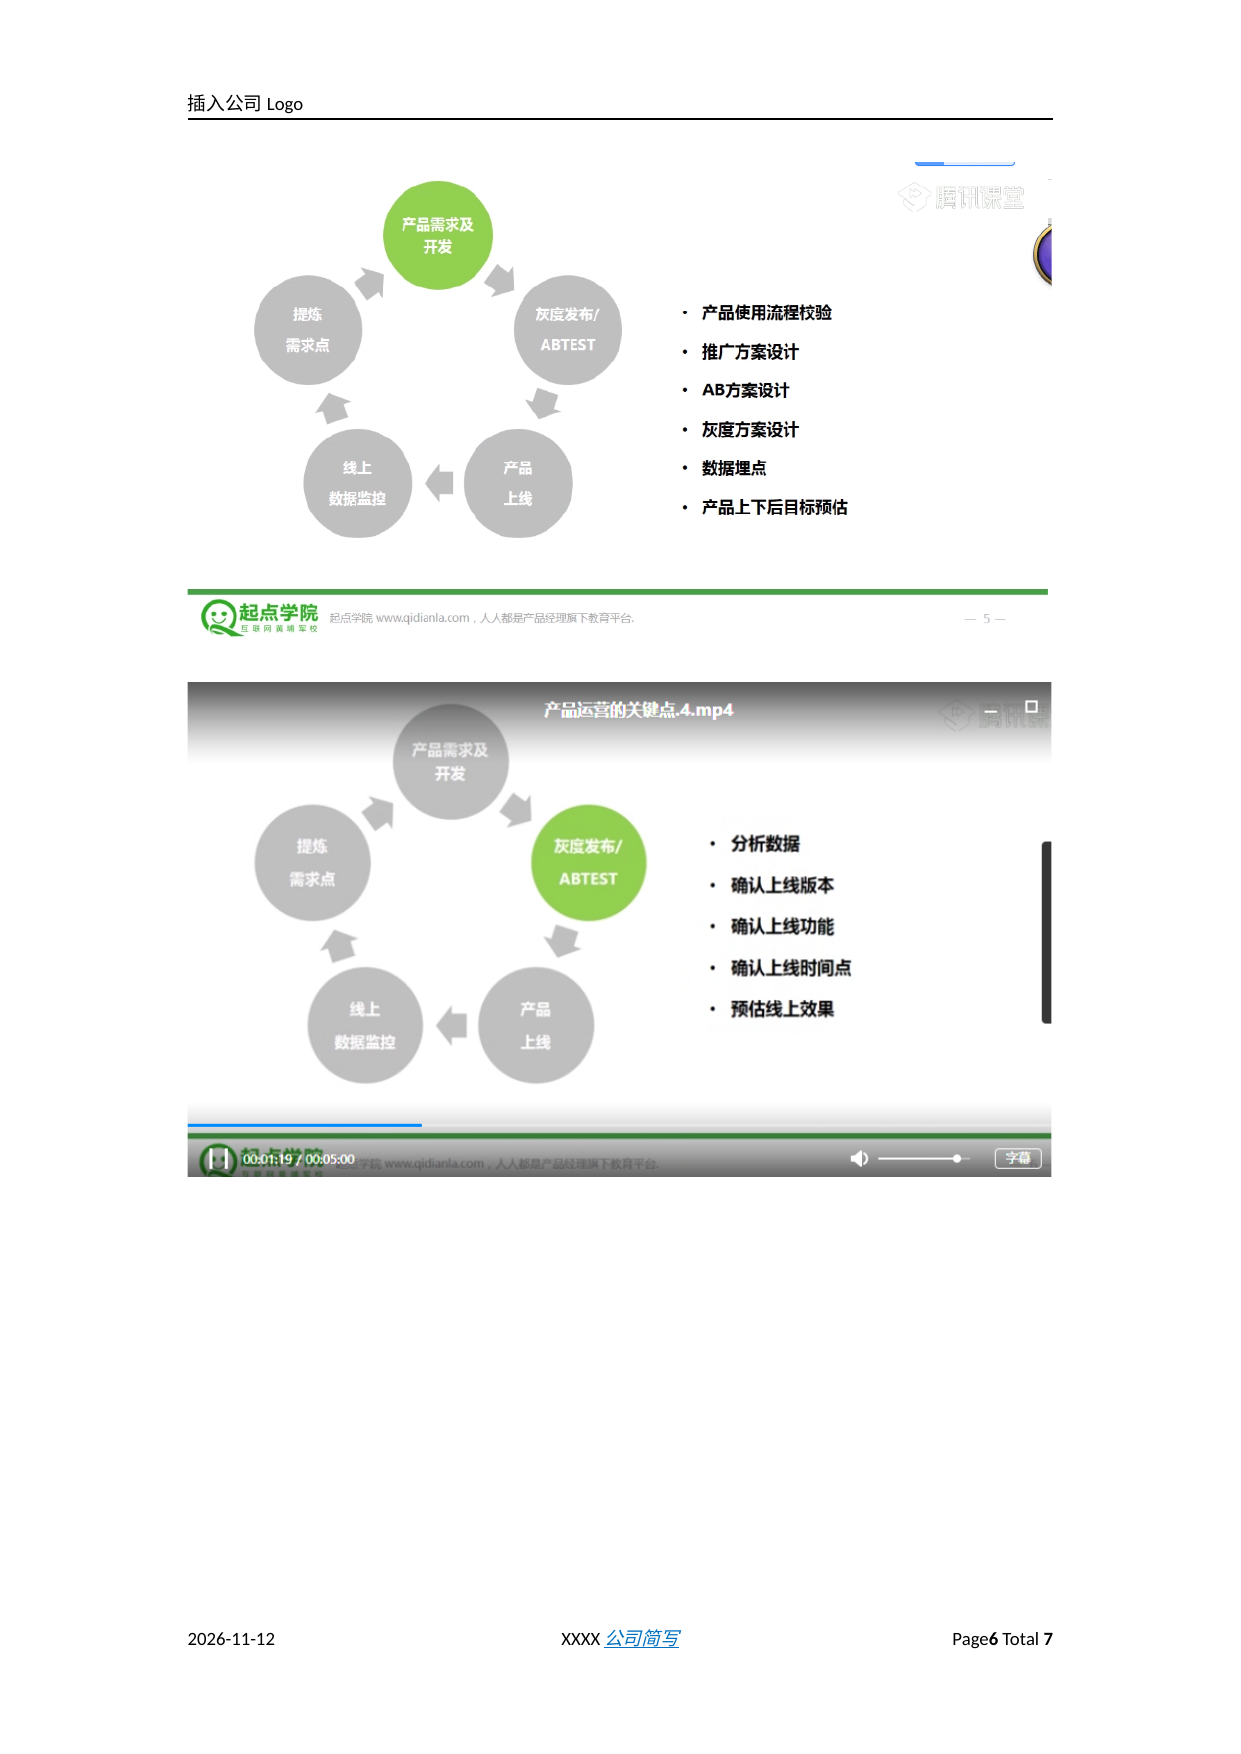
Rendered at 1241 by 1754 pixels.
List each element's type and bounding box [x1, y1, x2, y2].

picture [187, 162, 1052, 638]
picture [187, 682, 1052, 1177]
